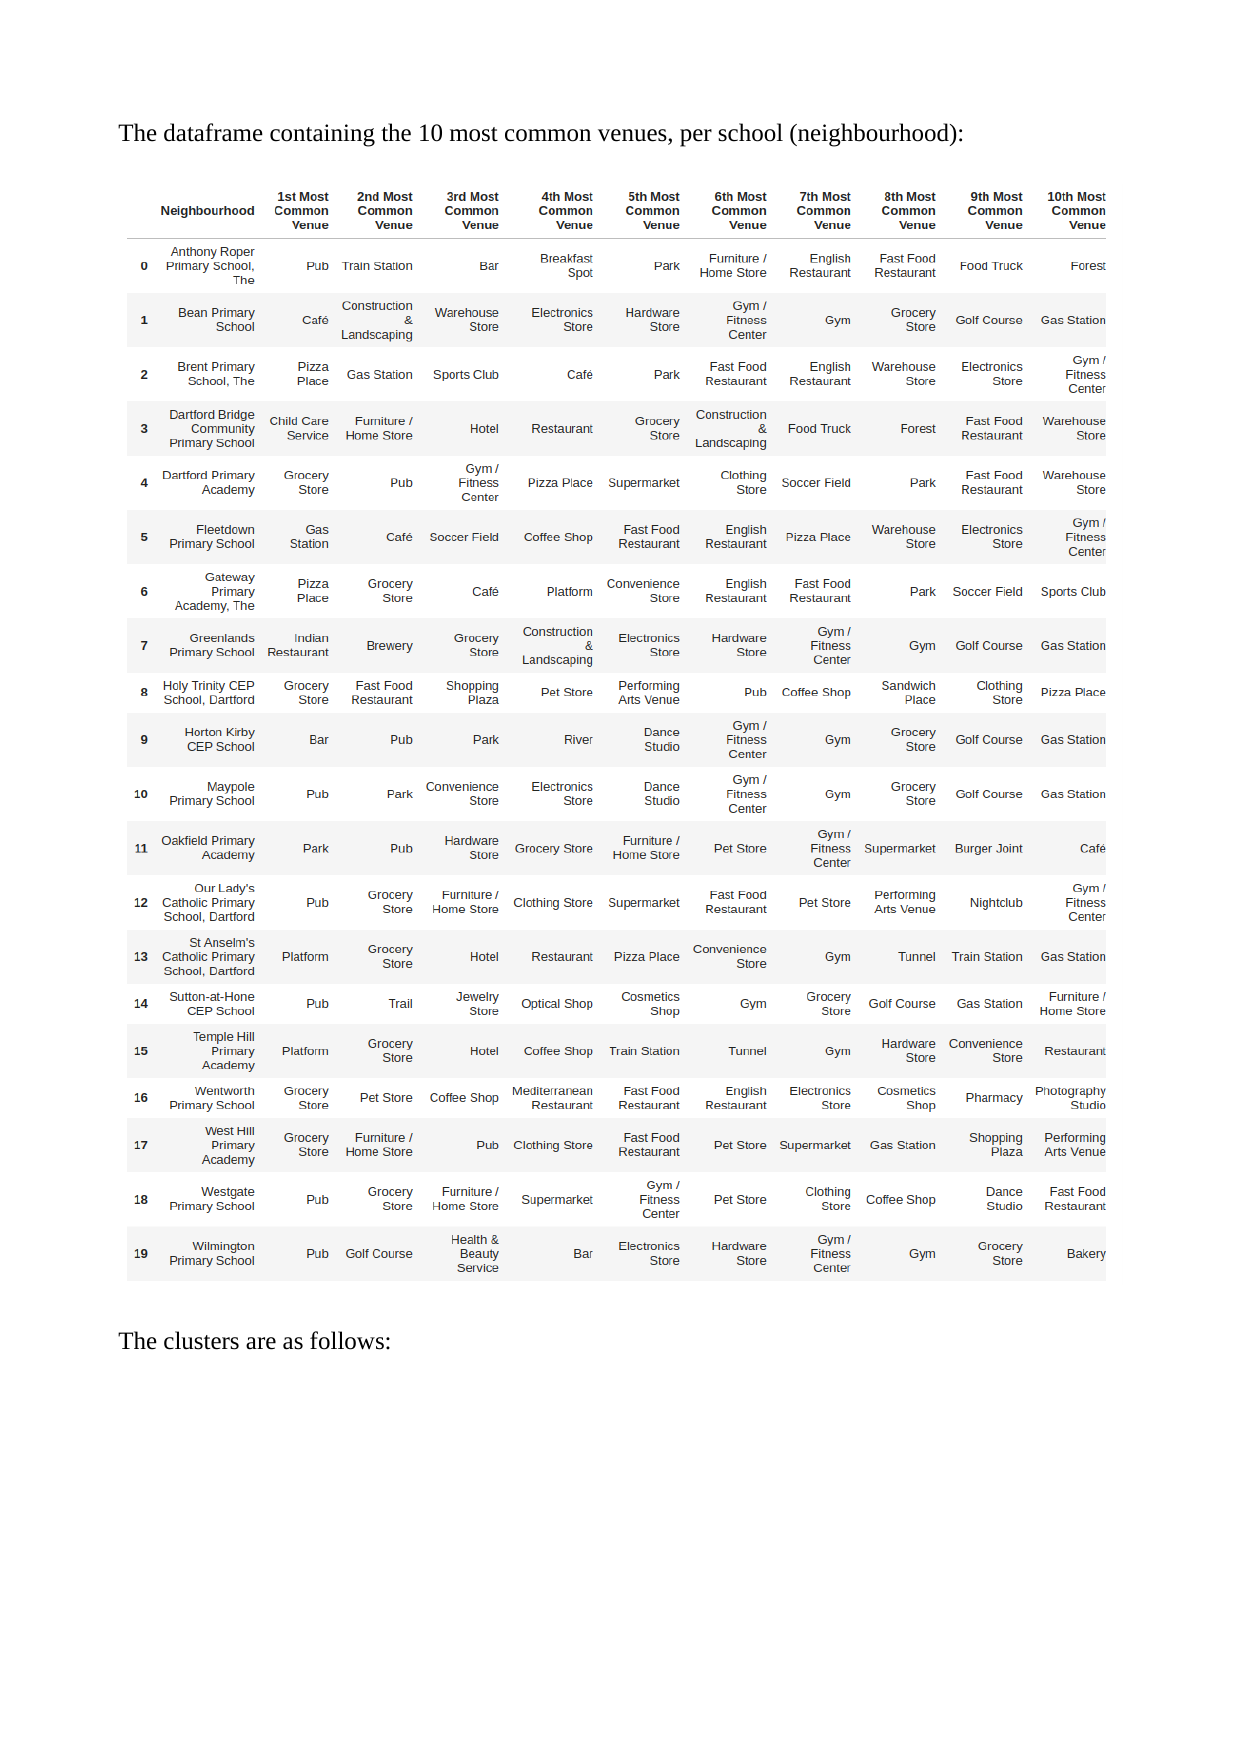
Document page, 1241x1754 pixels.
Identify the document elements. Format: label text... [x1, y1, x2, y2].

text The clusters are as follows: [118, 1326, 1122, 1354]
text The dataframe containing the 10 most common venues, per school (neighbourhood): [118, 118, 1122, 147]
picture [118, 184, 1123, 1285]
